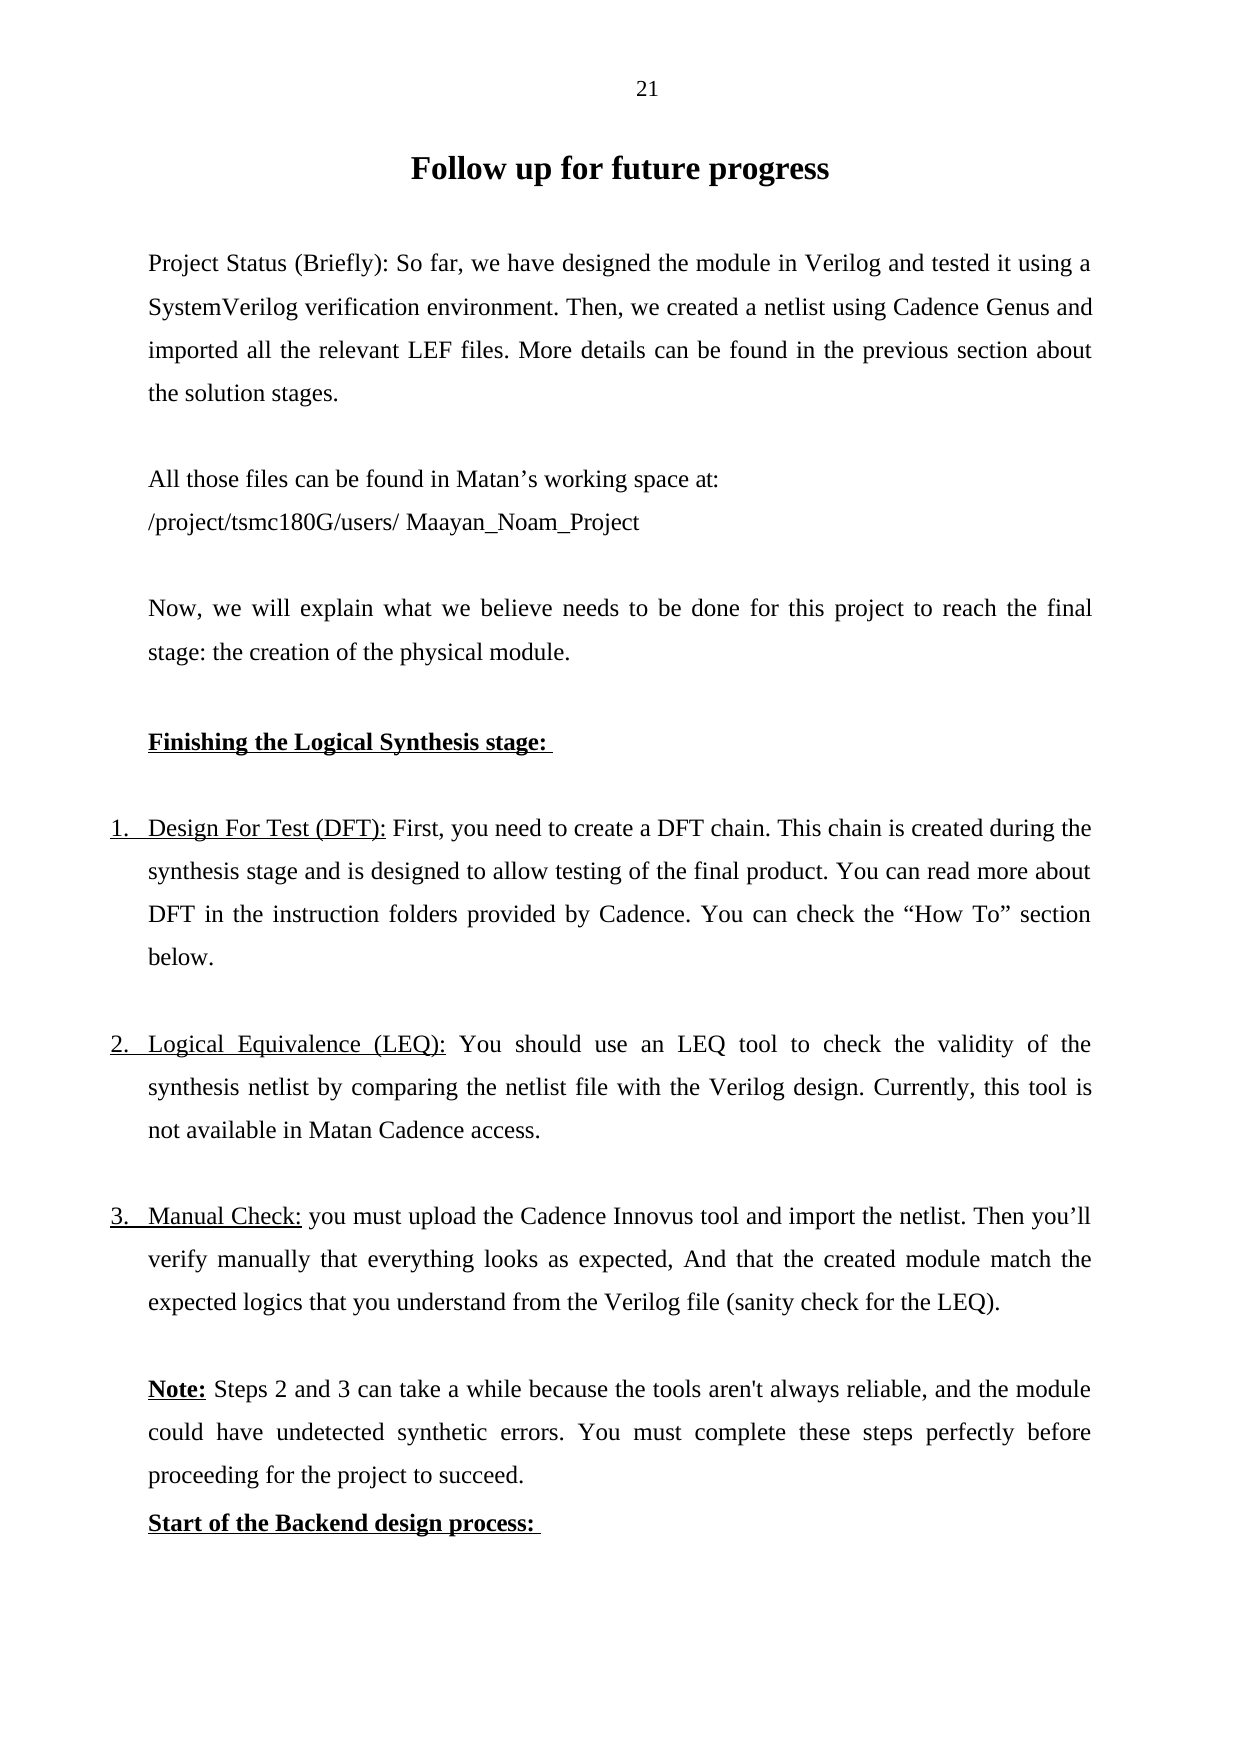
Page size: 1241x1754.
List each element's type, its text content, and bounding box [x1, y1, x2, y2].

list Design For Test (DFT): First, you need to create a DFT chain. This chain is created during the synthesis stage and is designed to allow testing of the final product. You can read more about DFT in the instruction folders provided by Cadence. You can check the “How To” section below. [110, 813, 1092, 971]
text /project/tsmc180G/users/ Maayan_Noam_Project [148, 507, 1194, 536]
list Logical Equivalence (LEQ): You should use an LEQ tool to check the validity of the synthesis netlist by comparing the netlist file with the Verilog design. Currently, this tool is not available in Matan Cadence access. [110, 1029, 1092, 1144]
text All those files can be found in Matan’s working space at: [148, 464, 1194, 493]
list Manual Check: you must upload the Cadence Innovus tool and import the netlist. Then you’ll verify manually that everything looks as expected, And that the created module match the expected logics that you understand from the Verilog file (sanity check for the LEQ). [110, 1201, 1092, 1316]
subtitle Follow up for future progress [100, 148, 1140, 186]
text Note: Steps 2 and 3 can take a while because the tools aren't always reliable, and the module could have undetected synthetic errors. You must complete these steps perfectly before proceeding for the project to succeed. [148, 1374, 1092, 1489]
text Now, we will explain what we believe needs to be done for this project to reach the final stage: the creation of the physical module. [148, 593, 1093, 665]
subtitle Start of the Backend design process: [148, 1508, 1194, 1536]
subtitle Finishing the Logical Synthesis stage: [148, 727, 1194, 756]
text Project Status (Briefly): So far, we have designed the module in Verilog and tested it using a SystemVerilog verification environment. Then, we created a netlist using Cadence Genus and imported all the relevant LEF files. More details can be found in the previous section about the solution stages. [148, 248, 1093, 407]
